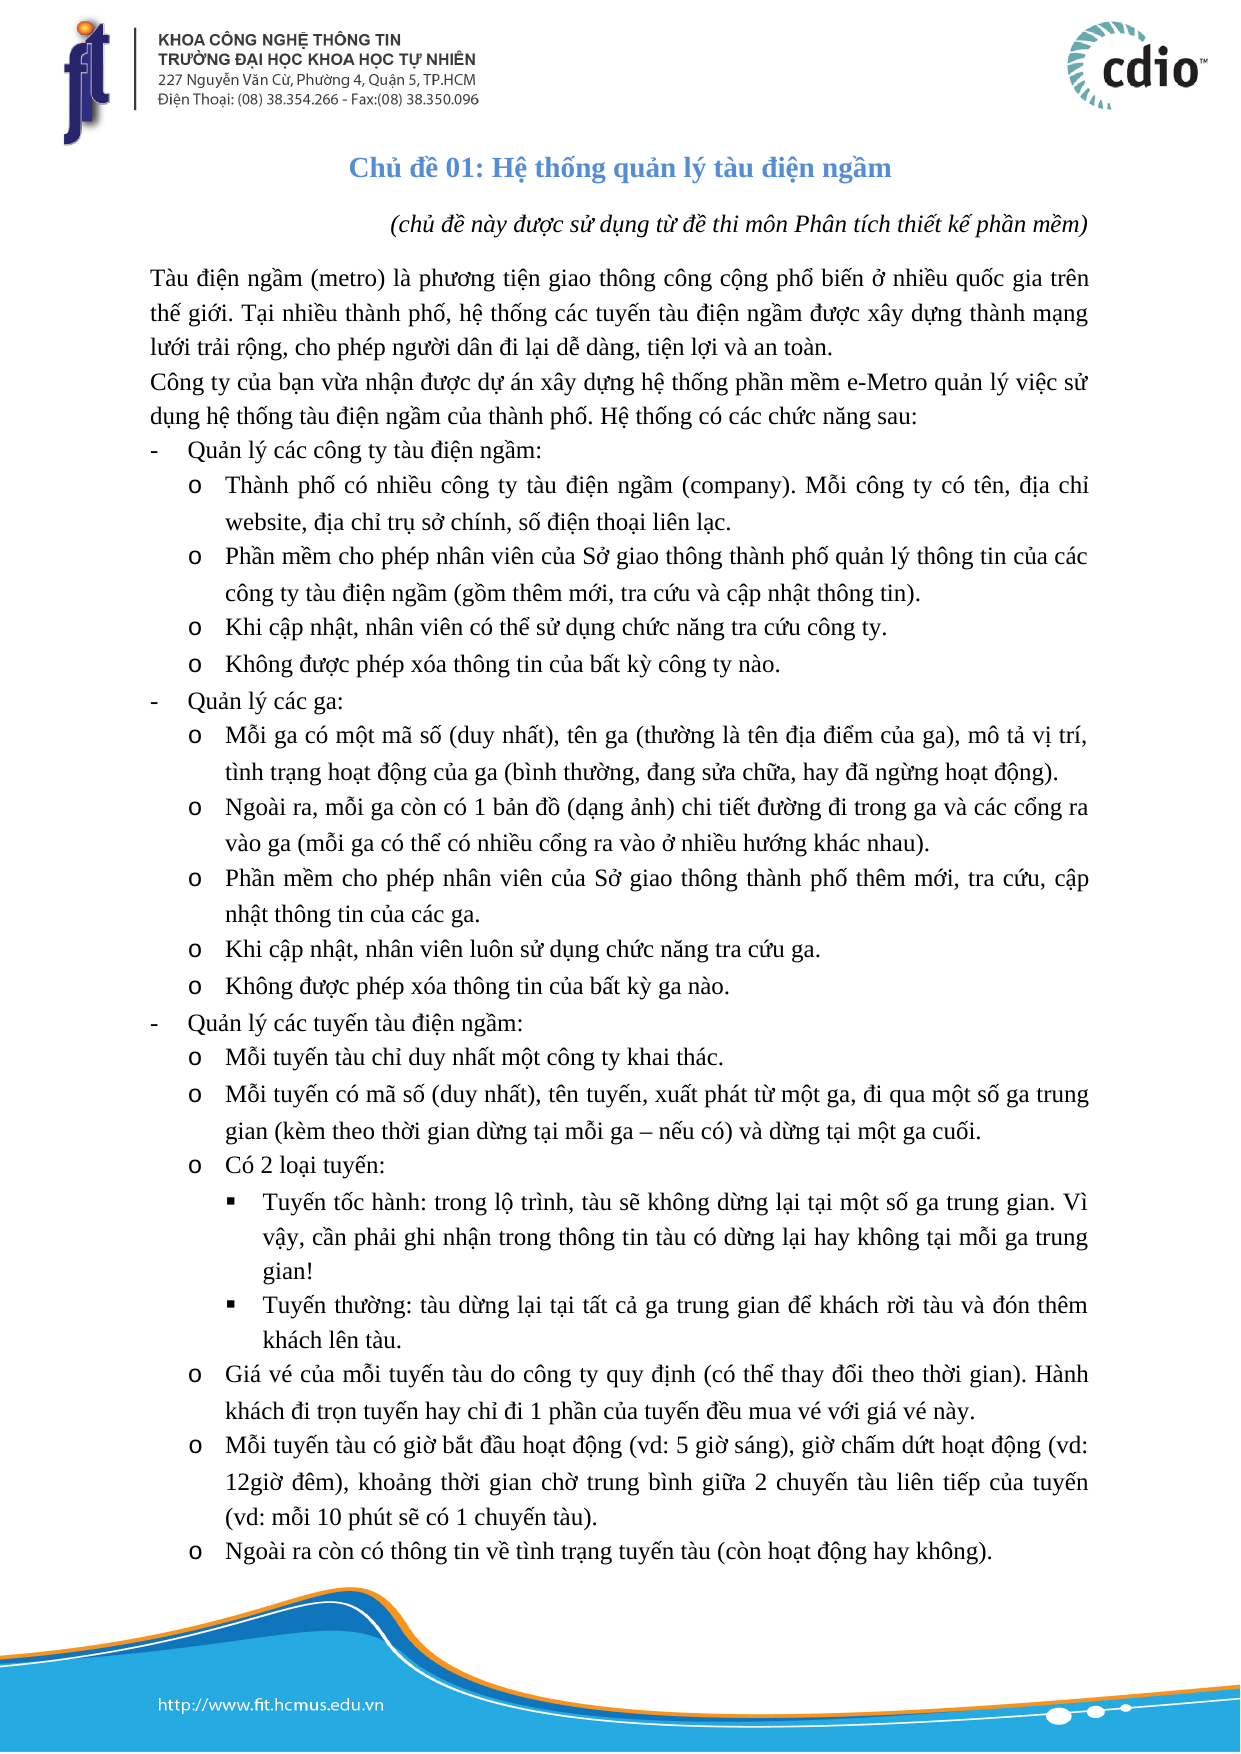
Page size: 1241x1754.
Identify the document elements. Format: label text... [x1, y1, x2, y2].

list Khi cập nhật, nhân viên luôn sử dụng chức năng tra cứu ga. [187, 934, 1090, 964]
list Khi cập nhật, nhân viên có thể sử dụng chức năng tra cứu công ty. [187, 612, 1090, 643]
list Quản lý các tuyến tàu điện ngầm: [150, 1008, 1090, 1036]
subtitle Chủ đề 01: Hệ thống quản lý tàu điện ngầm [150, 150, 1090, 183]
text (chủ đề này được sử dụng từ đề thi môn Phân tích thiết kế phần mềm) [150, 209, 1090, 238]
list Ngoài ra còn có thông tin về tình trạng tuyến tàu (còn hoạt động hay không). [188, 1536, 1090, 1567]
text Tàu điện ngầm (metro) là phương tiện giao thông công cộng phổ biến ở nhiều quốc gia trên thế giới. Tại nhiều thành phố, hệ thống các tuyến tàu điện ngầm được xây dựng thành mạng lưới trải rộng, cho phép người dân đi lại dễ dàng, tiện lợi và an toàn. [150, 263, 1090, 361]
list Mỗi tuyến có mã số (duy nhất), tên tuyến, xuất phát từ một ga, đi qua một số ga trung gian (kèm theo thời gian dừng tại mỗi ga – nếu có) và dừng tại một ga cuối. [187, 1079, 1090, 1144]
list Thành phố có nhiều công ty tàu điện ngầm (company). Mỗi công ty có tên, địa chỉ website, địa chỉ trụ sở chính, số điện thoại liên lạc. [187, 470, 1090, 535]
list Tuyến thường: tàu dừng lại tại tất cả ga trung gian để khách rời tàu và đón thêm khách lên tàu. [225, 1291, 1090, 1354]
list Mỗi ga có một mã số (duy nhất), tên ga (thường là tên địa điểm của ga), mô tả vị trí, tình trạng hoạt động của ga (bình thường, đang sửa chữa, hay đã ngừng hoạt động). [187, 721, 1090, 786]
list Quản lý các công ty tàu điện ngầm: [150, 436, 1090, 464]
list Phần mềm cho phép nhân viên của Sở giao thông thành phố quản lý thông tin của các công ty tàu điện ngầm (gồm thêm mới, tra cứu và cập nhật thông tin). [187, 541, 1090, 606]
picture [40, 10, 1220, 169]
list Ngoài ra, mỗi ga còn có 1 bản đồ (dạng ảnh) chi tiết đường đi trong ga và các cổng ra vào ga (mỗi ga có thể có nhiều cổng ra vào ở nhiều hướng khác nhau). [187, 792, 1090, 857]
list Tuyến tốc hành: trong lộ trình, tàu sẽ không dừng lại tại một số ga trung gian. Vì vậy, cần phải ghi nhận trong thông tin tàu có dừng lại hay không tại mỗi ga trung gian! [225, 1187, 1090, 1285]
list Có 2 loại tuyến: [187, 1150, 1090, 1181]
list Không được phép xóa thông tin của bất kỳ công ty nào. [187, 649, 1090, 680]
list Mỗi tuyến tàu có giờ bắt đầu hoạt động (vd: 5 giờ sáng), giờ chấm dứt hoạt động (vd: 12giờ đêm), khoảng thời gian chờ trung bình giữa 2 chuyến tàu liên tiếp của tuyến (vd: mỗi 10 phút sẽ có 1 chuyến tàu). [188, 1431, 1090, 1530]
text Công ty của bạn vừa nhận được dự án xây dựng hệ thống phần mềm e-Metro quản lý việc sử dụng hệ thống tàu điện ngầm của thành phố. Hệ thống có các chức năng sau: [150, 367, 1090, 430]
list Phần mềm cho phép nhân viên của Sở giao thông thành phố thêm mới, tra cứu, cập nhật thông tin của các ga. [187, 863, 1090, 928]
list Quản lý các ga: [150, 686, 1090, 715]
list Mỗi tuyến tàu chỉ duy nhất một công ty khai thác. [187, 1042, 1090, 1073]
picture [0, 1583, 1241, 1752]
list Không được phép xóa thông tin của bất kỳ ga nào. [187, 971, 1090, 1002]
list Giá vé của mỗi tuyến tàu do công ty quy định (có thể thay đổi theo thời gian). Hành khách đi trọn tuyến hay chỉ đi 1 phần của tuyến đều mua vé với giá vé này. [187, 1359, 1090, 1425]
